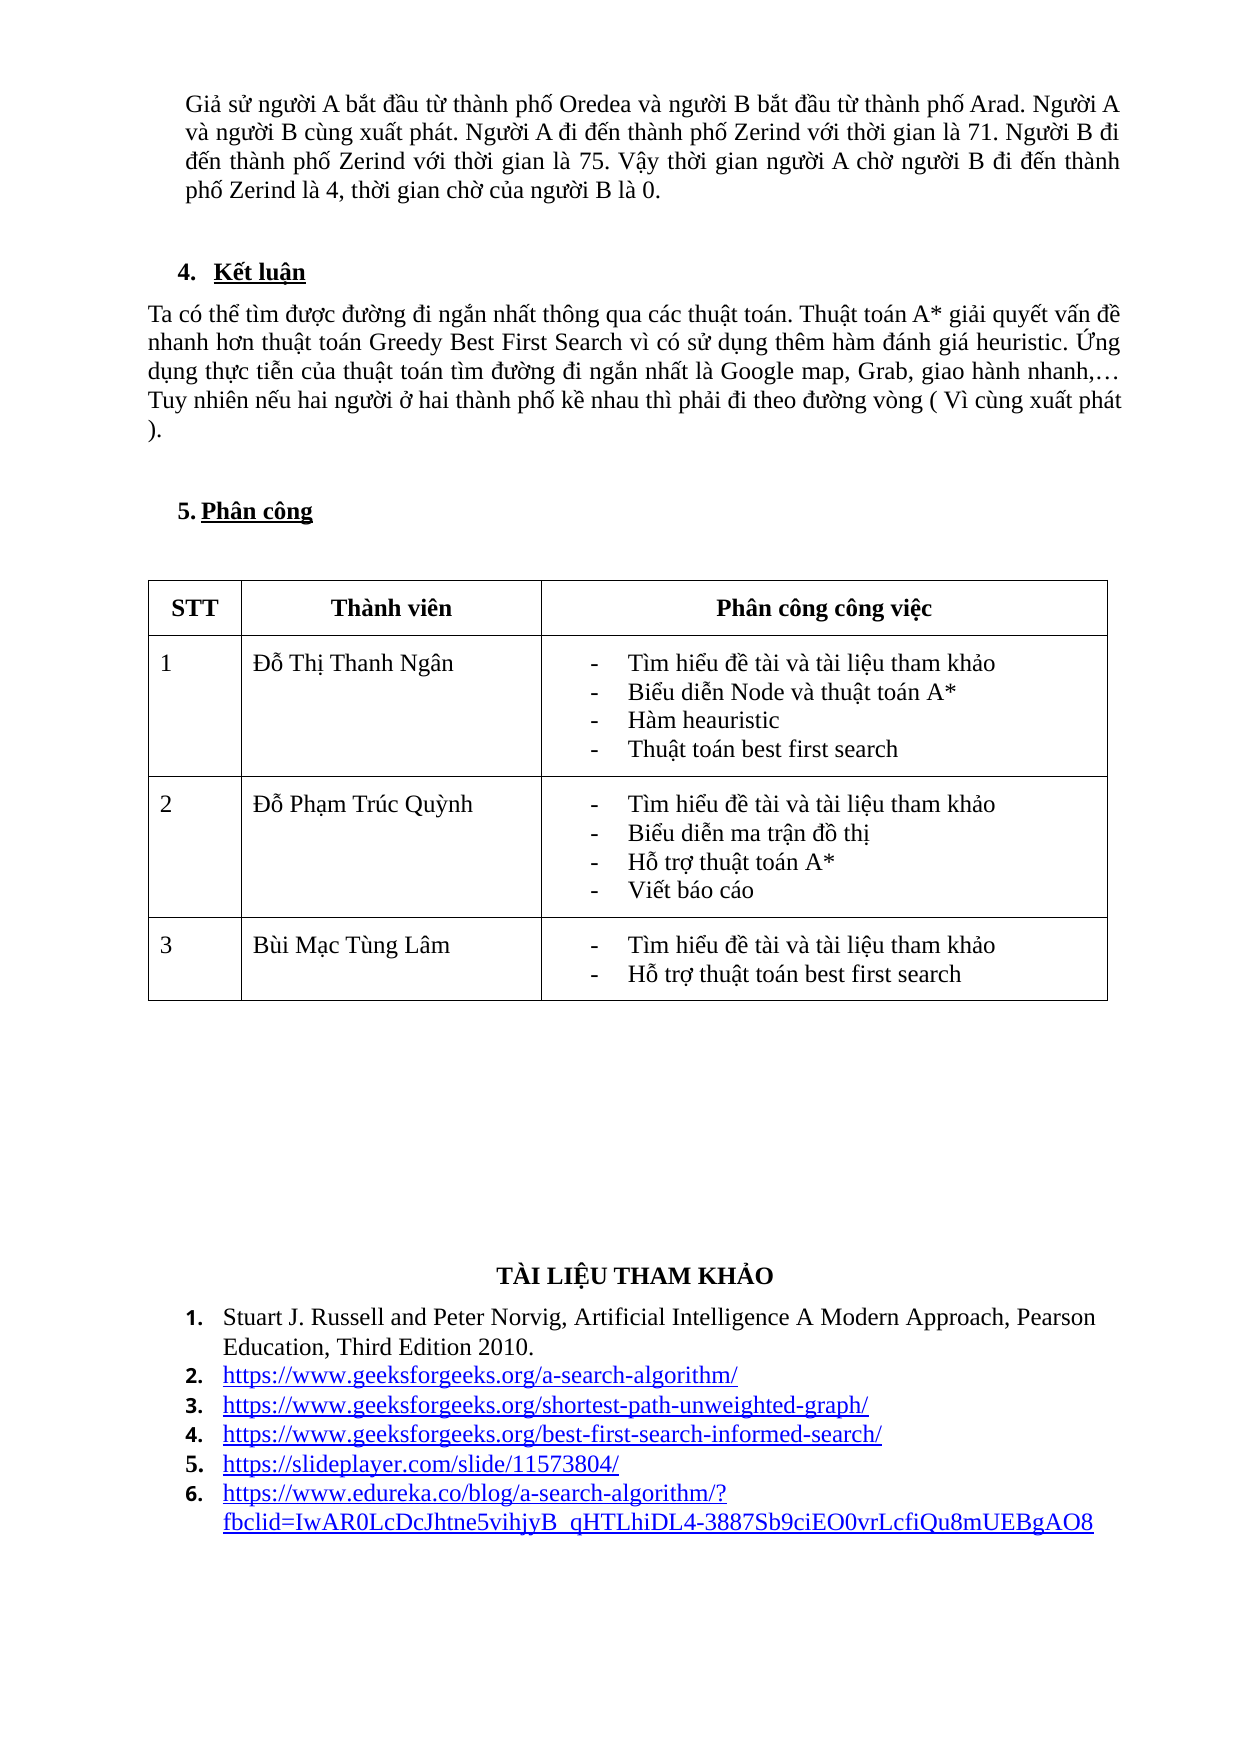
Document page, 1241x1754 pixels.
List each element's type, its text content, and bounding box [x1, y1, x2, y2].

table_header STT [149, 581, 241, 634]
table_cell Tìm hiểu đề tài và tài liệu tham khảo Biểu diễn Node và thuật toán A* Hàm heauristic Thuật toán best first search [542, 636, 1107, 776]
list Phân công [177, 496, 1122, 525]
list https://slideplayer.com/slide/11573804/ [185, 1449, 1122, 1478]
table_header Phân công công việc [542, 581, 1107, 634]
text TÀI LIỆU THAM KHẢO [148, 1261, 1122, 1290]
list https://www.geeksforgeeks.org/shortest-path-unweighted-graph/ [185, 1390, 1122, 1419]
text Giả sử người A bắt đầu từ thành phố Oredea và người B bắt đầu từ thành phố Arad. Người A và người B cùng xuất phát. Người A đi đến thành phố Zerind với thời gian là 71. Người B đi đến thành phố Zerind với thời gian là 75. Vậy thời gian người A chờ người B đi đến thành phố Zerind là 4, thời gian chờ của người B là 0. [185, 89, 1122, 204]
table_cell Đỗ Phạm Trúc Quỳnh [242, 777, 541, 917]
list Stuart J. Russell and Peter Norvig, Artificial Intelligence A Modern Approach, Pearson Education, Third Edition 2010. [185, 1302, 1122, 1361]
list https://www.edureka.co/blog/a-search-algorithm/?fbclid=IwAR0LcDcJhtne5vihjyB_qHTLhiDL4-3887Sb9ciEO0vrLcfiQu8mUEBgAO8 [185, 1478, 1122, 1536]
table_cell Bùi Mạc Tùng Lâm [242, 918, 541, 1000]
table_cell 2 [149, 777, 241, 917]
list https://www.geeksforgeeks.org/a-search-algorithm/ [185, 1361, 1122, 1390]
table_cell Tìm hiểu đề tài và tài liệu tham khảo Hỗ trợ thuật toán best first search [542, 918, 1107, 1000]
table_cell 1 [149, 636, 241, 776]
list https://www.geeksforgeeks.org/best-first-search-informed-search/ [185, 1419, 1122, 1449]
table_cell 3 [149, 918, 241, 1000]
list Kết luận [177, 257, 1122, 286]
table_header Thành viên [242, 581, 541, 634]
text Ta có thể tìm được đường đi ngắn nhất thông qua các thuật toán. Thuật toán A* giải quyết vấn đề nhanh hơn thuật toán Greedy Best First Search vì có sử dụng thêm hàm đánh giá heuristic. Ứng dụng thực tiễn của thuật toán tìm đường đi ngắn nhất là Google map, Grab, giao hành nhanh,…Tuy nhiên nếu hai người ở hai thành phố kề nhau thì phải đi theo đường vòng ( Vì cùng xuất phát ). [148, 299, 1122, 442]
table_cell Đỗ Thị Thanh Ngân [242, 636, 541, 776]
table_cell Tìm hiểu đề tài và tài liệu tham khảo Biểu diễn ma trận đồ thị Hỗ trợ thuật toán A* Viết báo cáo [542, 777, 1107, 917]
